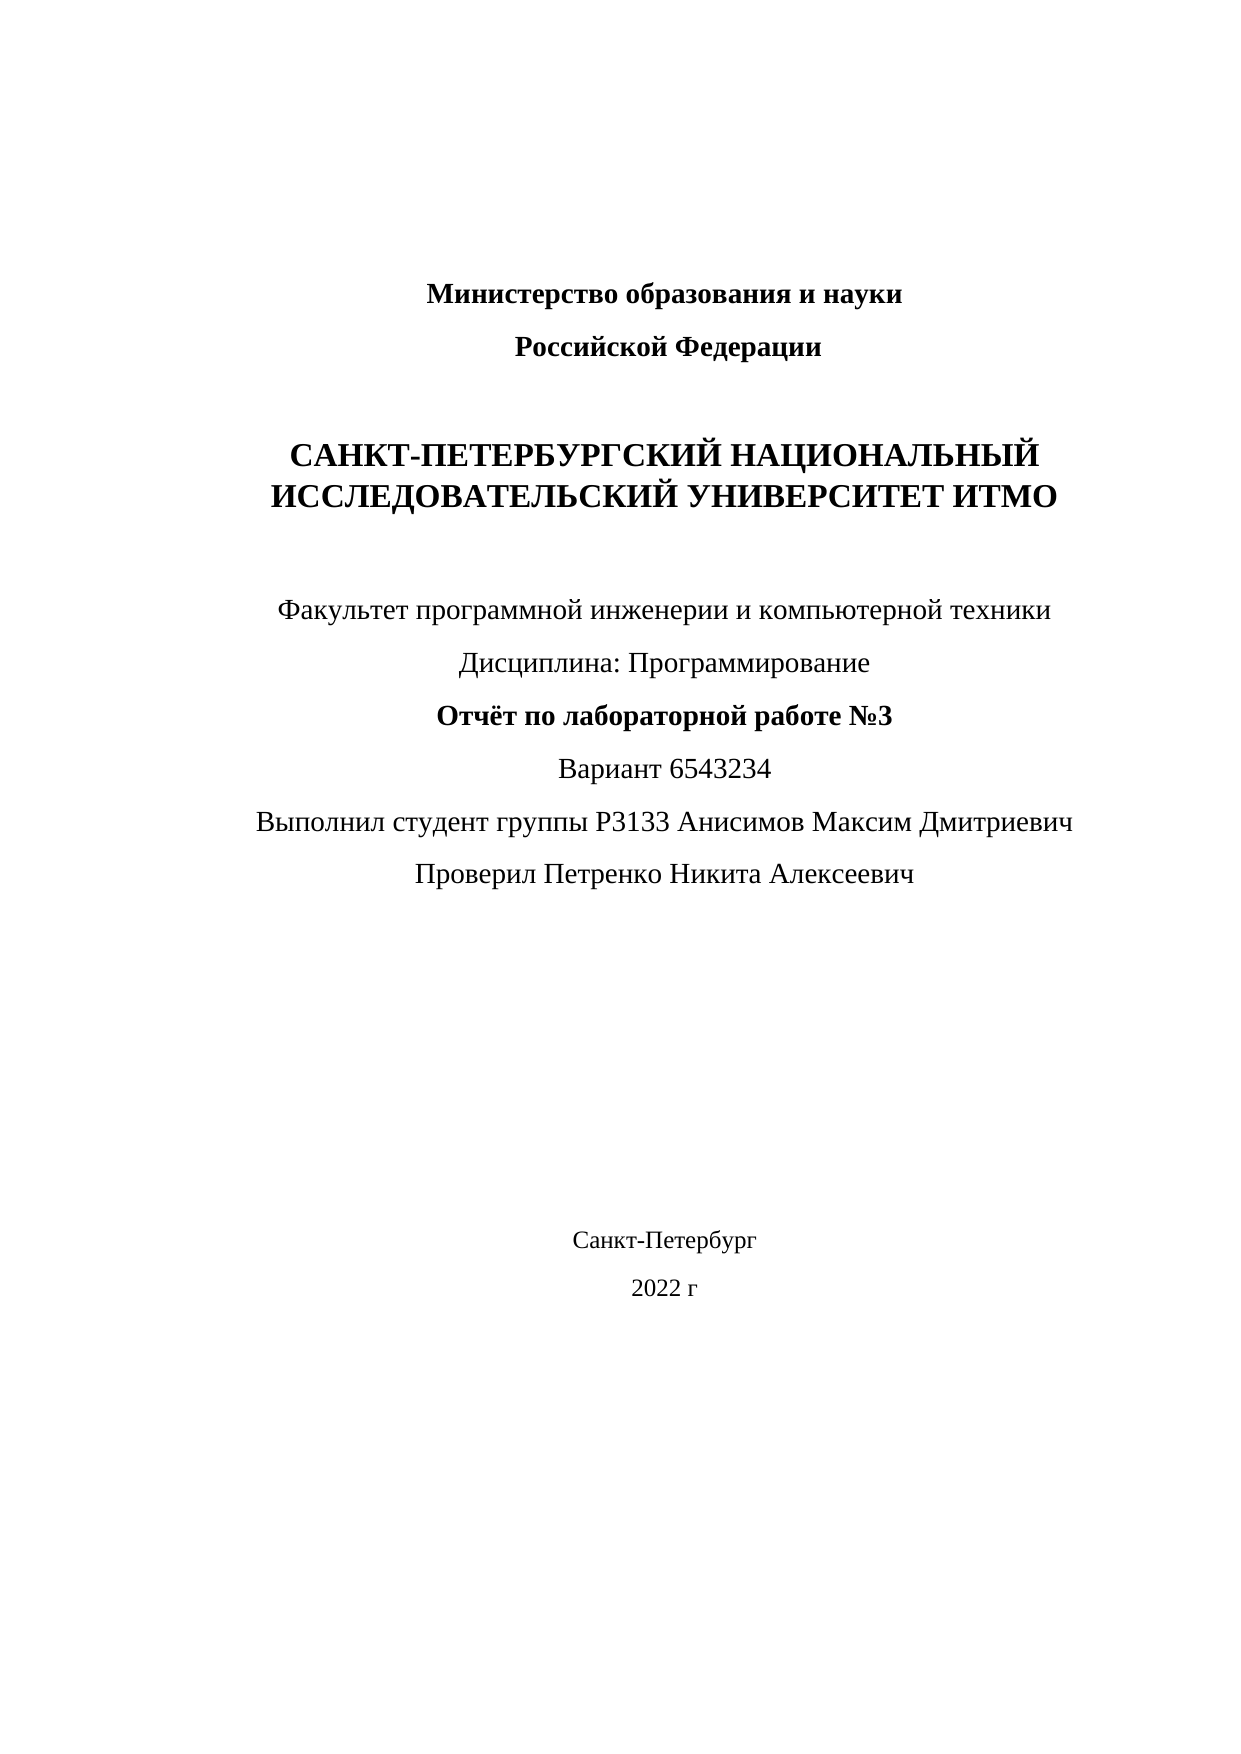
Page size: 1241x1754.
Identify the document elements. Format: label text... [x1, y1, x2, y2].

text Санкт-Петербург [177, 1225, 1152, 1254]
text Факультет программной инженерии и компьютерной техники [177, 592, 1152, 626]
text Проверил Петренко Никита Алексеевич [177, 856, 1152, 890]
text Выполнил студент группы Р3133 Анисимов Максим Дмитриевич [177, 804, 1152, 837]
text Российской Федерации [177, 329, 1152, 363]
text Министерство образования и науки [177, 277, 1152, 310]
text Дисциплина: Программирование [177, 645, 1152, 679]
text 2022 г [177, 1273, 1152, 1301]
text Отчёт по лабораторной работе №3 [177, 698, 1152, 732]
text САНКТ-ПЕТЕРБУРГСКИЙ НАЦИОНАЛЬНЫЙ ИССЛЕДОВАТЕЛЬСКИЙ УНИВЕРСИТЕТ ИТМО [177, 435, 1152, 515]
text Вариант 6543234 [177, 751, 1152, 784]
